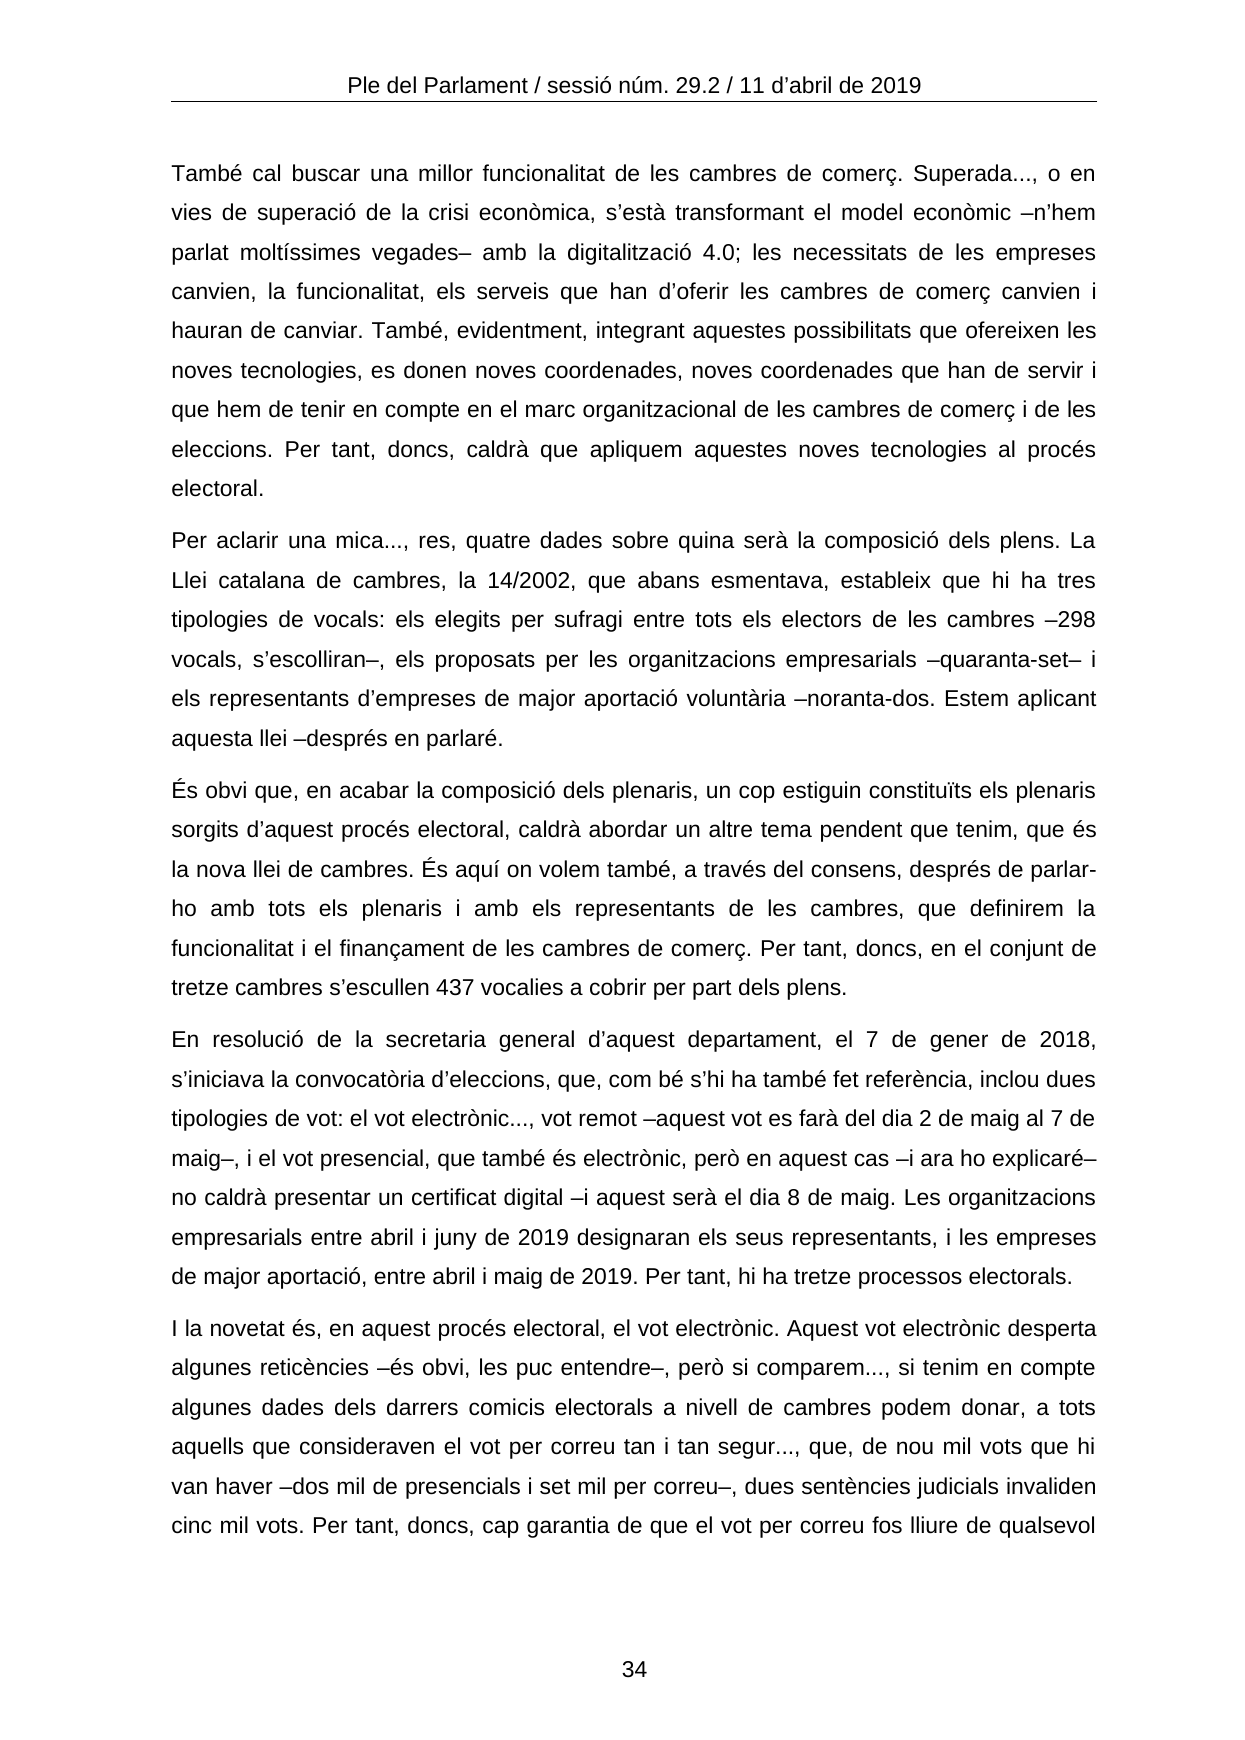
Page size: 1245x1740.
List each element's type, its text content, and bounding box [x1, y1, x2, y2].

text És obvi que, en acabar la composició dels plenaris, un cop estiguin constituïts els plenaris sorgits d’aquest procés electoral, caldrà abordar un altre tema pendent que tenim, que és la nova llei de cambres. És aquí on volem també, a través del consens, després de parlar-ho amb tots els plenaris i amb els representants de les cambres, que definirem la funcionalitat i el finançament de les cambres de comerç. Per tant, doncs, en el conjunt de tretze cambres s’escullen 437 vocalies a cobrir per part dels plens. [171, 777, 1097, 1000]
text Per aclarir una mica..., res, quatre dades sobre quina serà la composició dels plens. La Llei catalana de cambres, la 14/2002, que abans esmentava, estableix que hi ha tres tipologies de vocals: els elegits per sufragi entre tots els electors de les cambres –298 vocals, s’escolliran–, els proposats per les organitzacions empresarials –quaranta-set– i els representants d’empreses de major aportació voluntària –noranta-dos. Estem aplicant aquesta llei –després en parlaré. [171, 527, 1097, 751]
text En resolució de la secretaria general d’aquest departament, el 7 de gener de 2018, s’iniciava la convocatòria d’eleccions, que, com bé s’hi ha també fet referència, inclou dues tipologies de vot: el vot electrònic..., vot remot –aquest vot es farà del dia 2 de maig al 7 de maig–, i el vot presencial, que també és electrònic, però en aquest cas –i ara ho explicaré– no caldrà presentar un certificat digital –i aquest serà el dia 8 de maig. Les organitzacions empresarials entre abril i juny de 2019 designaran els seus representants, i les empreses de major aportació, entre abril i maig de 2019. Per tant, hi ha tretze processos electorals. [171, 1026, 1097, 1289]
text També cal buscar una millor funcionalitat de les cambres de comerç. Superada..., o en vies de superació de la crisi econòmica, s’està transformant el model econòmic –n’hem parlat moltíssimes vegades– amb la digitalització 4.0; les necessitats de les empreses canvien, la funcionalitat, els serveis que han d’oferir les cambres de comerç canvien i hauran de canviar. També, evidentment, integrant aquestes possibilitats que ofereixen les noves tecnologies, es donen noves coordenades, noves coordenades que han de servir i que hem de tenir en compte en el marc organitzacional de les cambres de comerç i de les eleccions. Per tant, doncs, caldrà que apliquem aquestes noves tecnologies al procés electoral. [171, 159, 1097, 502]
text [171, 1315, 1097, 1539]
